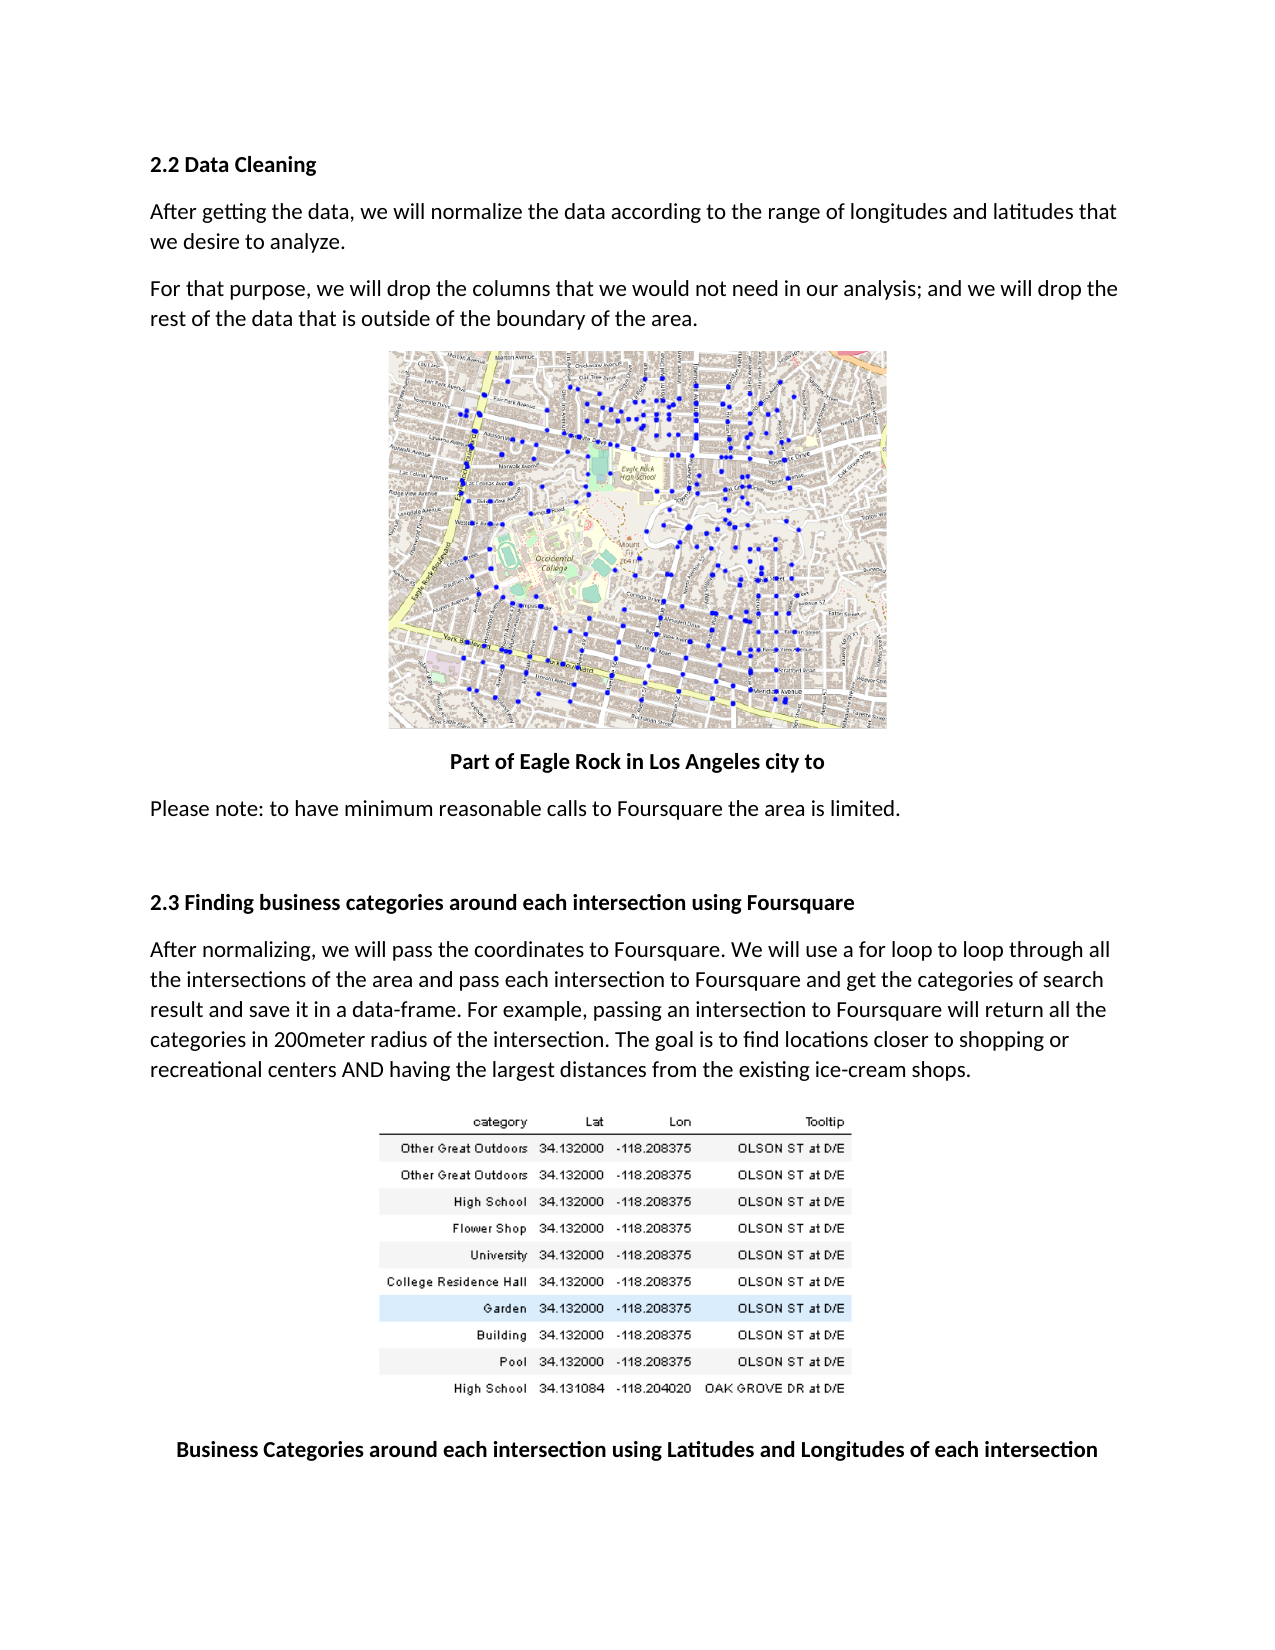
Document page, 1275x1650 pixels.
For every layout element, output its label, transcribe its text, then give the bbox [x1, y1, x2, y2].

text Part of Eagle Rock in Los Angeles city to [150, 747, 1125, 775]
text 2.2 Data Cleaning [150, 150, 1125, 178]
picture [388, 351, 887, 729]
text For that purpose, we will drop the columns that we would not need in our analysis; and we will drop the rest of the data that is outside of the boundary of the area. [150, 274, 1125, 332]
text 2.3 Finding business categories around each intersection using Foursquare [150, 888, 1125, 916]
picture [379, 1102, 896, 1417]
text After getting the data, we will normalize the data according to the range of longitudes and latitudes that we desire to analyze. [150, 197, 1125, 255]
text After normalizing, we will pass the coordinates to Foursquare. We will use a for loop to loop through all the intersections of the area and pass each intersection to Foursquare and get the categories of search result and save it in a data-frame. For example, passing an intersection to Foursquare will return all the categories in 200meter radius of the intersection. The goal is to find locations closer to shopping or recreational centers AND having the largest distances from the existing ice-cream shops. [150, 935, 1125, 1083]
text Please note: to have minimum reasonable calls to Foursquare the area is limited. [150, 794, 1125, 822]
text Business Categories around each intersection using Latitudes and Longitudes of each intersection [150, 1435, 1125, 1463]
